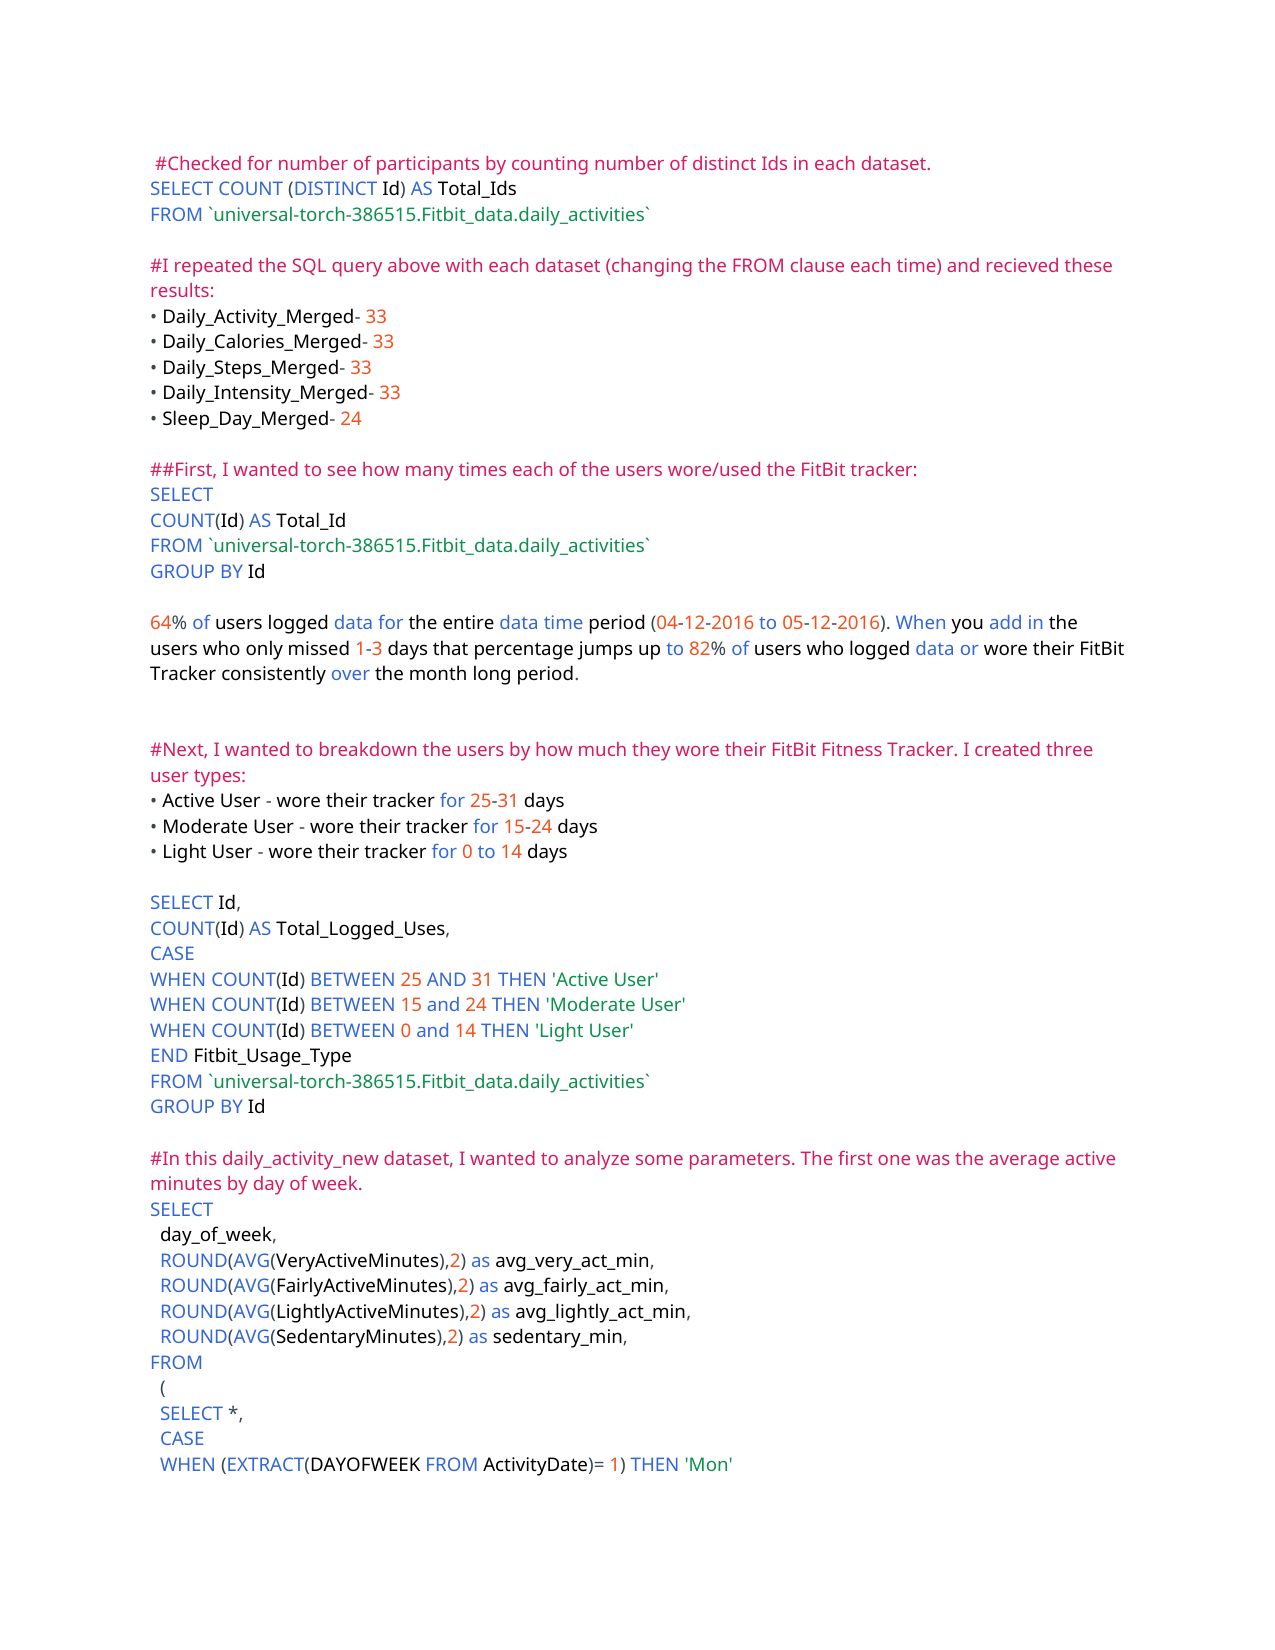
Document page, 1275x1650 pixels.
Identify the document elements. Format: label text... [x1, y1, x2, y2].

text WHEN (EXTRACT(DAYOFWEEK FROM ActivityDate)= 1) THEN 'Mon' [150, 1451, 1125, 1477]
text • Daily_Activity_Merged- 33 [150, 303, 1125, 329]
text • Moderate User - wore their tracker for 15-24 days [150, 813, 1125, 838]
text • Daily_Intensity_Merged- 33 [150, 380, 1125, 405]
text SELECT Id, [150, 889, 1125, 915]
text #Next, I wanted to breakdown the users by how much they wore their FitBit Fitness Tracker. I created three user types: [150, 736, 1125, 787]
text day_of_week, [150, 1221, 1125, 1247]
text ( [150, 1374, 1125, 1400]
text FROM [150, 1349, 1125, 1374]
text ROUND(AVG(VeryActiveMinutes),2) as avg_very_act_min, [150, 1247, 1125, 1272]
text GROUP BY Id [150, 558, 1125, 584]
text COUNT(Id) AS Total_Logged_Uses, [150, 915, 1125, 941]
text ROUND(AVG(SedentaryMinutes),2) as sedentary_min, [150, 1323, 1125, 1349]
text GROUP BY Id [150, 1094, 1125, 1119]
text • Active User - wore their tracker for 25-31 days [150, 787, 1125, 813]
text #I repeated the SQL query above with each dataset (changing the FROM clause each time) and recieved these results: [150, 252, 1125, 303]
text #In this daily_activity_new dataset, I wanted to analyze some parameters. The first one was the average active minutes by day of week. [150, 1145, 1125, 1196]
text CASE [150, 941, 1125, 966]
text SELECT COUNT (DISTINCT Id) AS Total_Ids [150, 176, 1125, 201]
text FROM `universal-torch-386515.Fitbit_data.daily_activities` [150, 201, 1125, 227]
text SELECT [150, 482, 1125, 507]
text WHEN COUNT(Id) BETWEEN 15 and 24 THEN 'Moderate User' [150, 992, 1125, 1017]
text ROUND(AVG(LightlyActiveMinutes),2) as avg_lightly_act_min, [150, 1298, 1125, 1323]
text SELECT *, [150, 1400, 1125, 1426]
text WHEN COUNT(Id) BETWEEN 25 AND 31 THEN 'Active User' [150, 966, 1125, 992]
text SELECT [150, 1196, 1125, 1221]
text • Daily_Calories_Merged- 33 [150, 329, 1125, 354]
text • Sleep_Day_Merged- 24 [150, 405, 1125, 431]
text COUNT(Id) AS Total_Id [150, 507, 1125, 533]
text • Light User - wore their tracker for 0 to 14 days [150, 838, 1125, 864]
text • Daily_Steps_Merged- 33 [150, 354, 1125, 380]
text 64% of users logged data for the entire data time period (04-12-2016 to 05-12-2016). When you add in the users who only missed 1-3 days that percentage jumps up to 82% of users who logged data or wore their FitBit Tracker consistently over the month long period. [150, 609, 1125, 686]
text WHEN COUNT(Id) BETWEEN 0 and 14 THEN 'Light User' [150, 1017, 1125, 1043]
text ROUND(AVG(FairlyActiveMinutes),2) as avg_fairly_act_min, [150, 1272, 1125, 1298]
text FROM `universal-torch-386515.Fitbit_data.daily_activities` [150, 1068, 1125, 1094]
text FROM `universal-torch-386515.Fitbit_data.daily_activities` [150, 533, 1125, 558]
text #Checked for number of participants by counting number of distinct Ids in each dataset. [150, 150, 1125, 176]
text ##First, I wanted to see how many times each of the users wore/used the FitBit tracker: [150, 456, 1125, 482]
text CASE [150, 1426, 1125, 1451]
text END Fitbit_Usage_Type [150, 1043, 1125, 1068]
